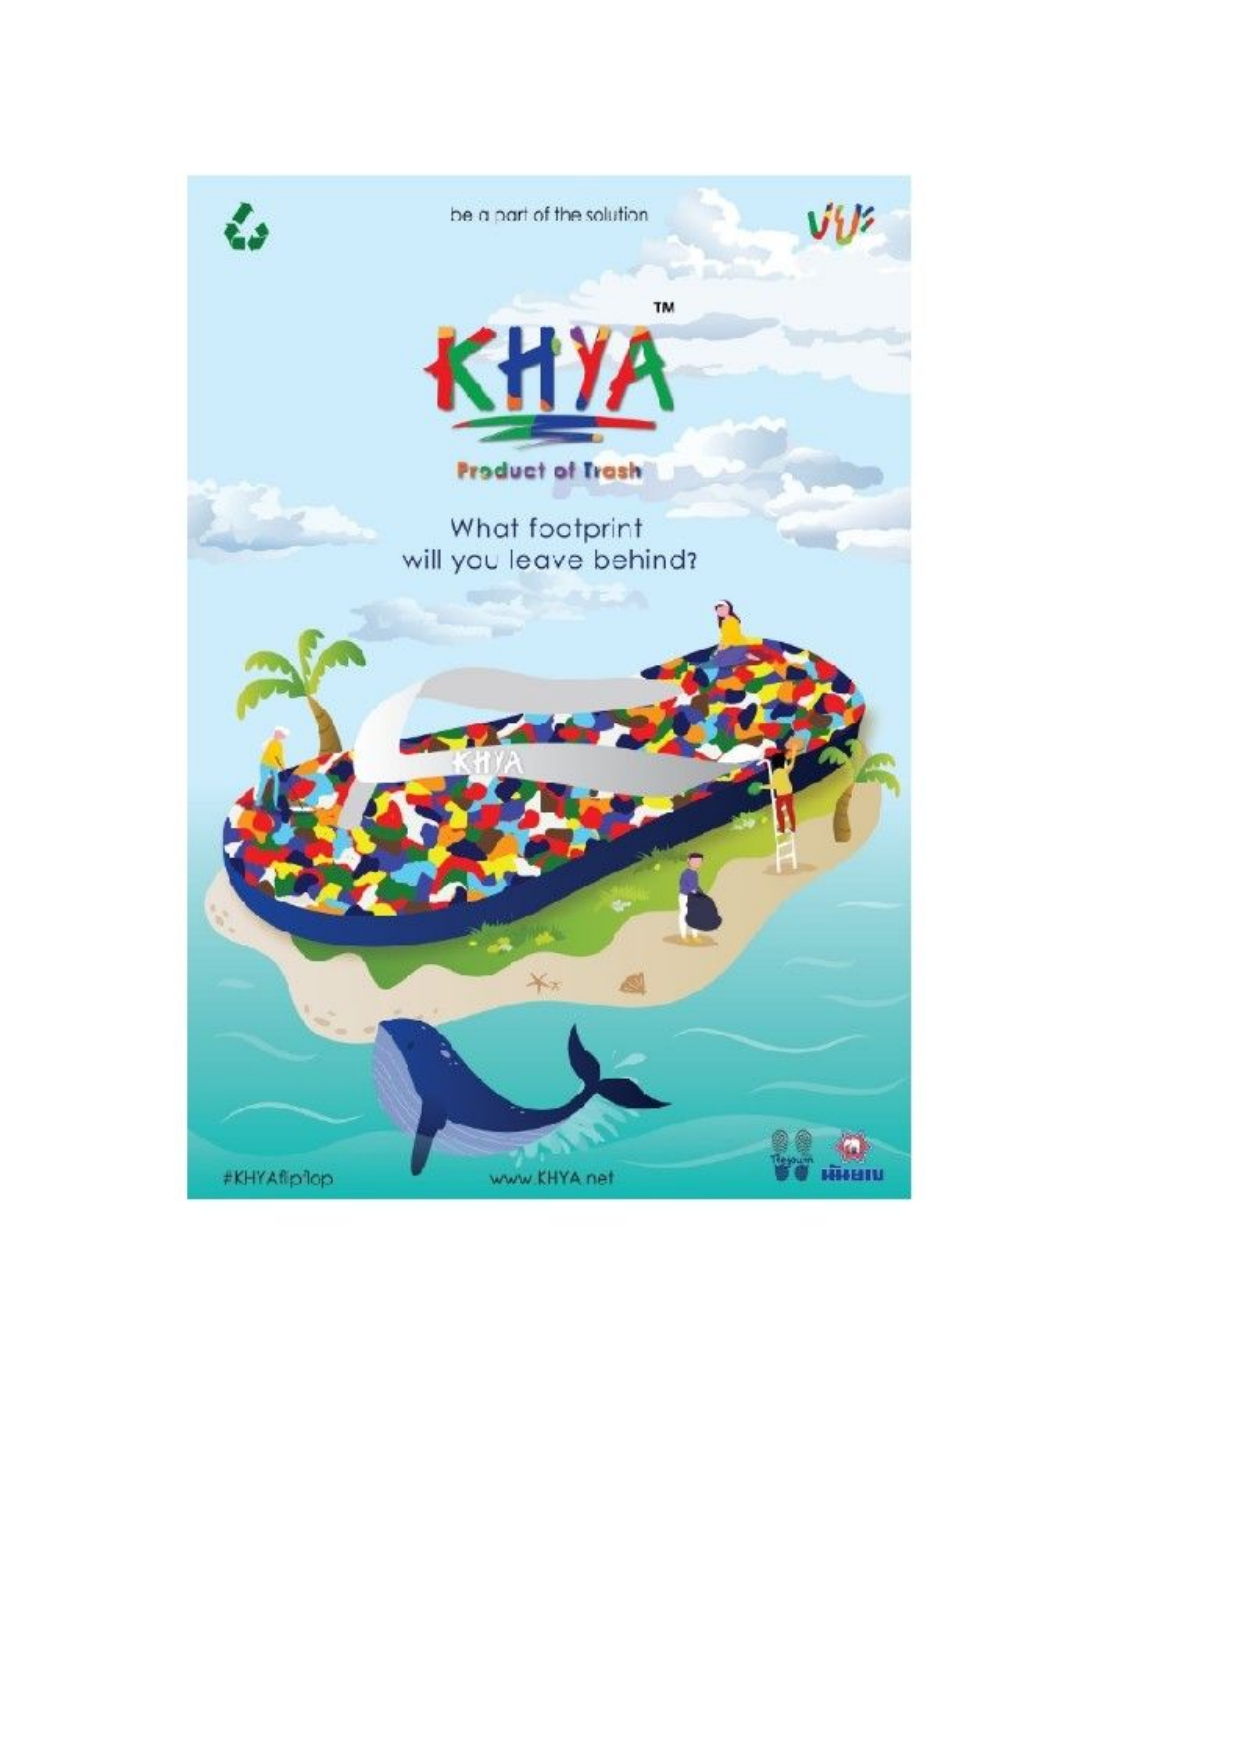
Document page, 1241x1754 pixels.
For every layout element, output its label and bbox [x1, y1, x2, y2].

picture [150, 150, 952, 1226]
